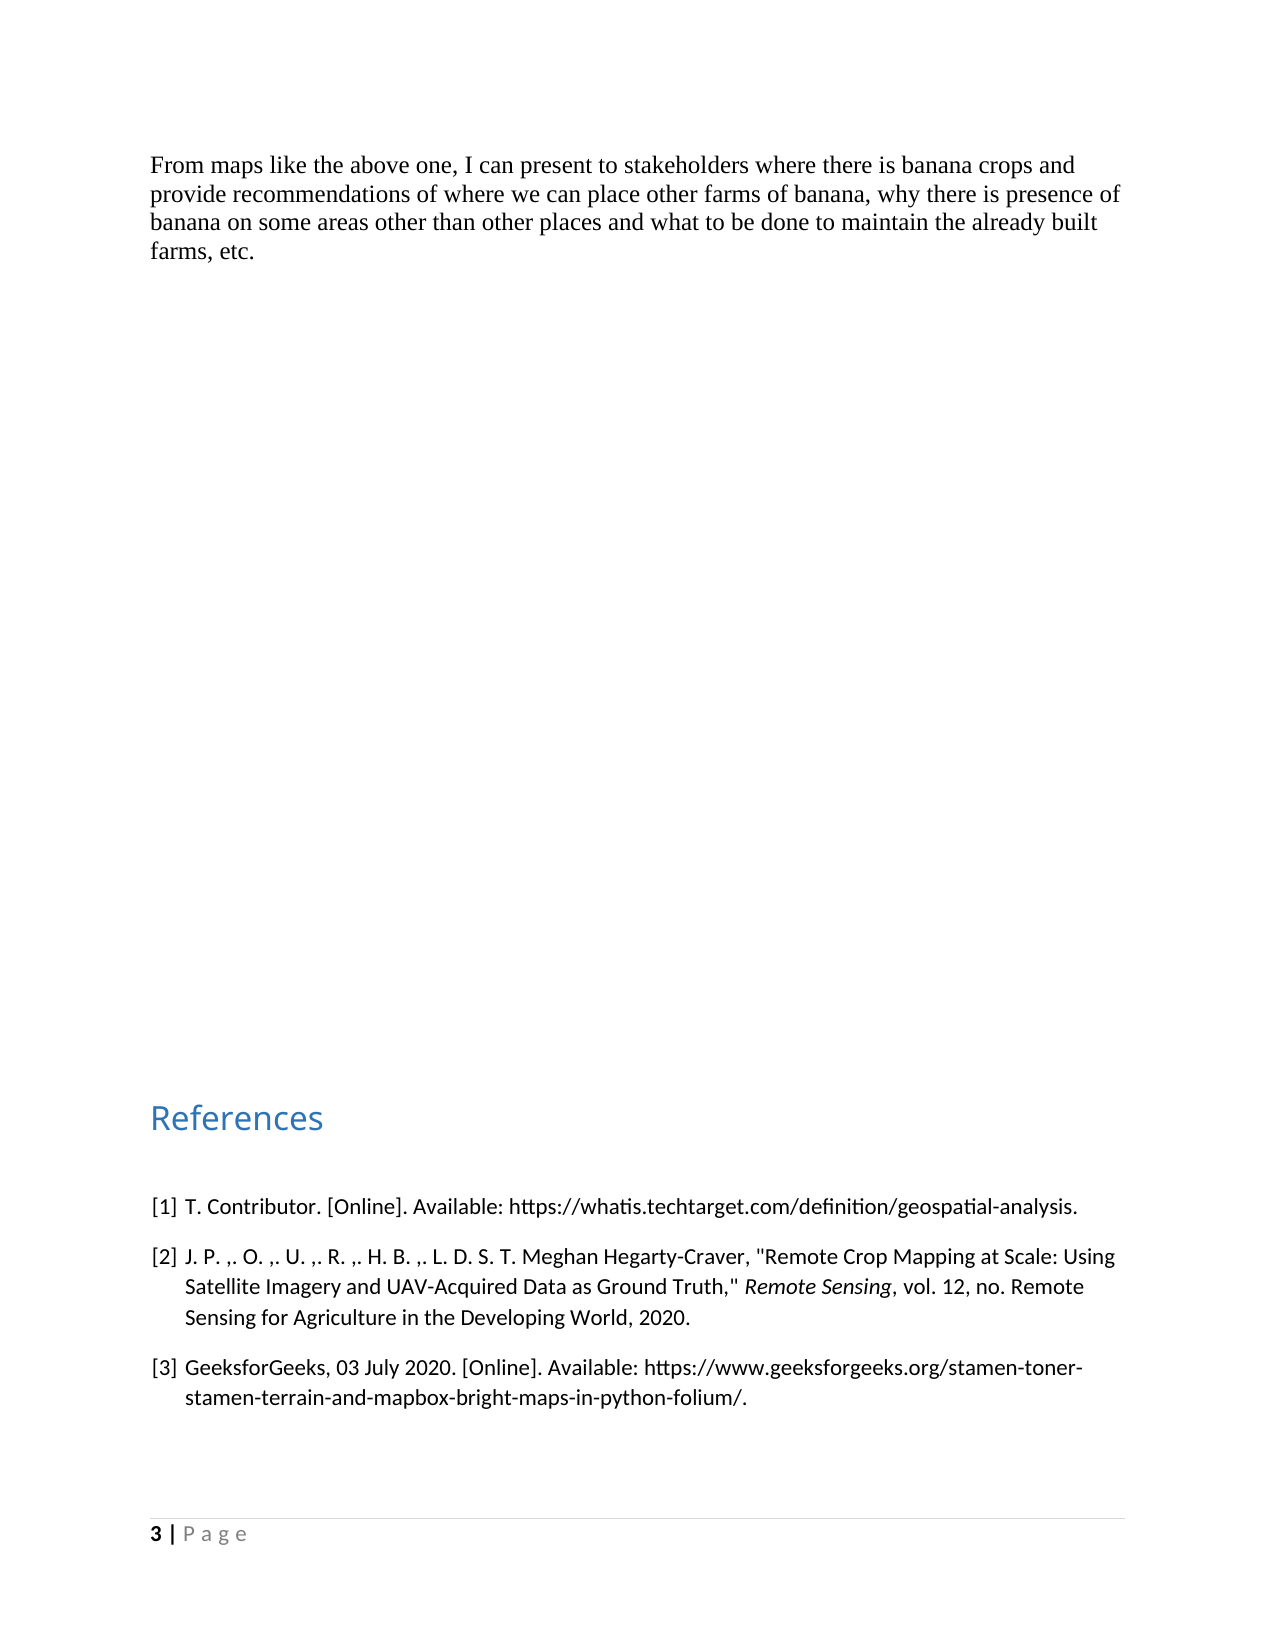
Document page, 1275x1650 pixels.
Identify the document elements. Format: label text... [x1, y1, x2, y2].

text From maps like the above one, I can present to stakeholders where there is banana crops and provide recommendations of where we can place other farms of banana, why there is presence of banana on some areas other than other places and what to be done to maintain the already built farms, etc. [150, 150, 1125, 265]
